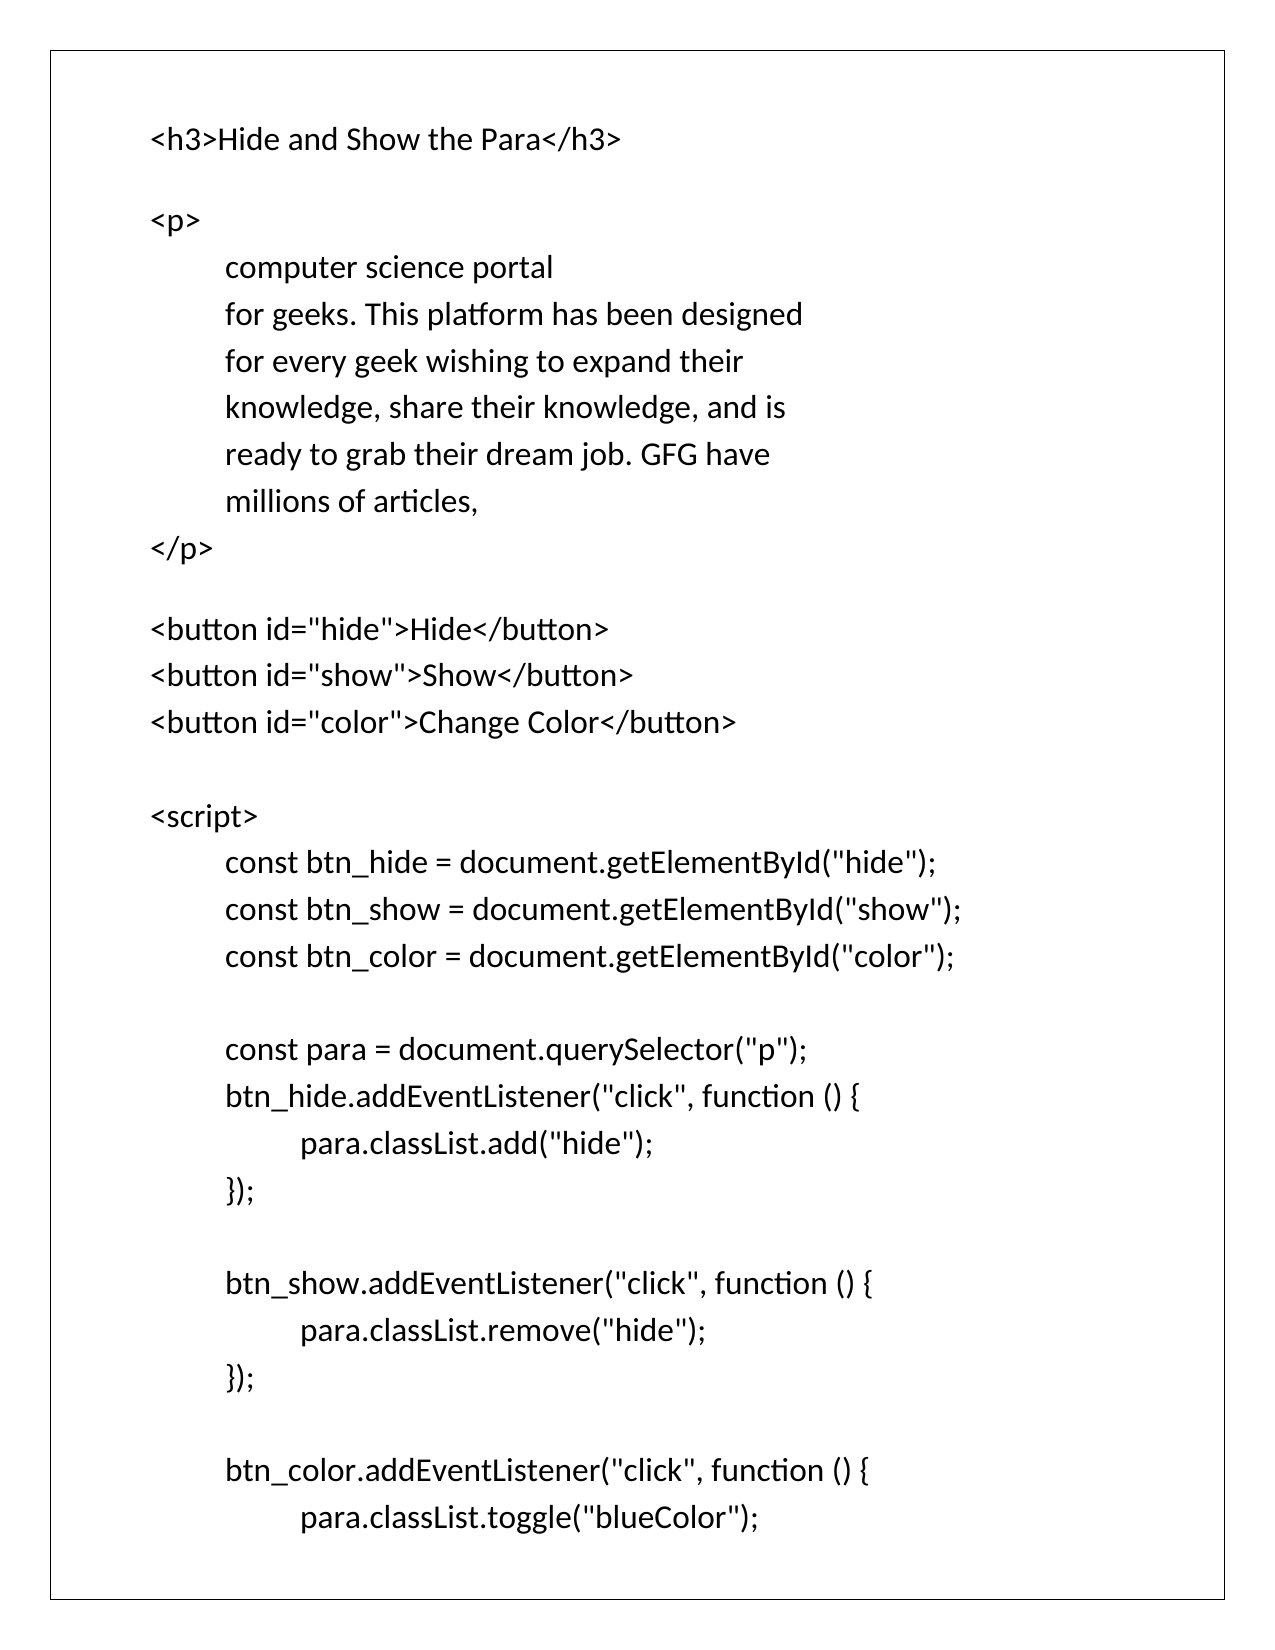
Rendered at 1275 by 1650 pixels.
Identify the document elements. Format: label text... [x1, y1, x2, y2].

text for geeks. This platform has been designed [112, 293, 1125, 333]
text <button id="show">Show</button> [112, 654, 1125, 695]
text btn_hide.addEventListener("click", function () { [112, 1075, 1125, 1116]
text <script> [112, 794, 1125, 835]
text para.classList.add("hide"); [112, 1122, 1125, 1163]
text btn_show.addEventListener("click", function () { [112, 1262, 1125, 1303]
text <button id="hide">Hide</button> [112, 607, 1125, 648]
text <p> [112, 199, 1125, 240]
text const btn_show = document.getElementById("show"); [112, 888, 1125, 929]
text knowledge, share their knowledge, and is [112, 386, 1125, 427]
text </p> [112, 527, 1125, 567]
text btn_color.addEventListener("click", function () { [112, 1449, 1125, 1490]
text para.classList.toggle("blueColor"); [112, 1496, 1125, 1537]
text const btn_color = document.getElementById("color"); [112, 935, 1125, 976]
text <h3>Hide and Show the Para</h3> [112, 118, 1125, 159]
text }); [112, 1356, 1125, 1397]
text ready to grab their dream job. GFG have [112, 433, 1125, 474]
text const btn_hide = document.getElementById("hide"); [112, 841, 1125, 882]
text <button id="color">Change Color</button> [112, 701, 1125, 742]
text const para = document.querySelector("p"); [112, 1028, 1125, 1069]
text for every geek wishing to expand their [112, 339, 1125, 380]
text computer science portal [112, 246, 1125, 287]
text millions of articles, [112, 480, 1125, 521]
text }); [112, 1169, 1125, 1209]
text para.classList.remove("hide"); [112, 1309, 1125, 1350]
